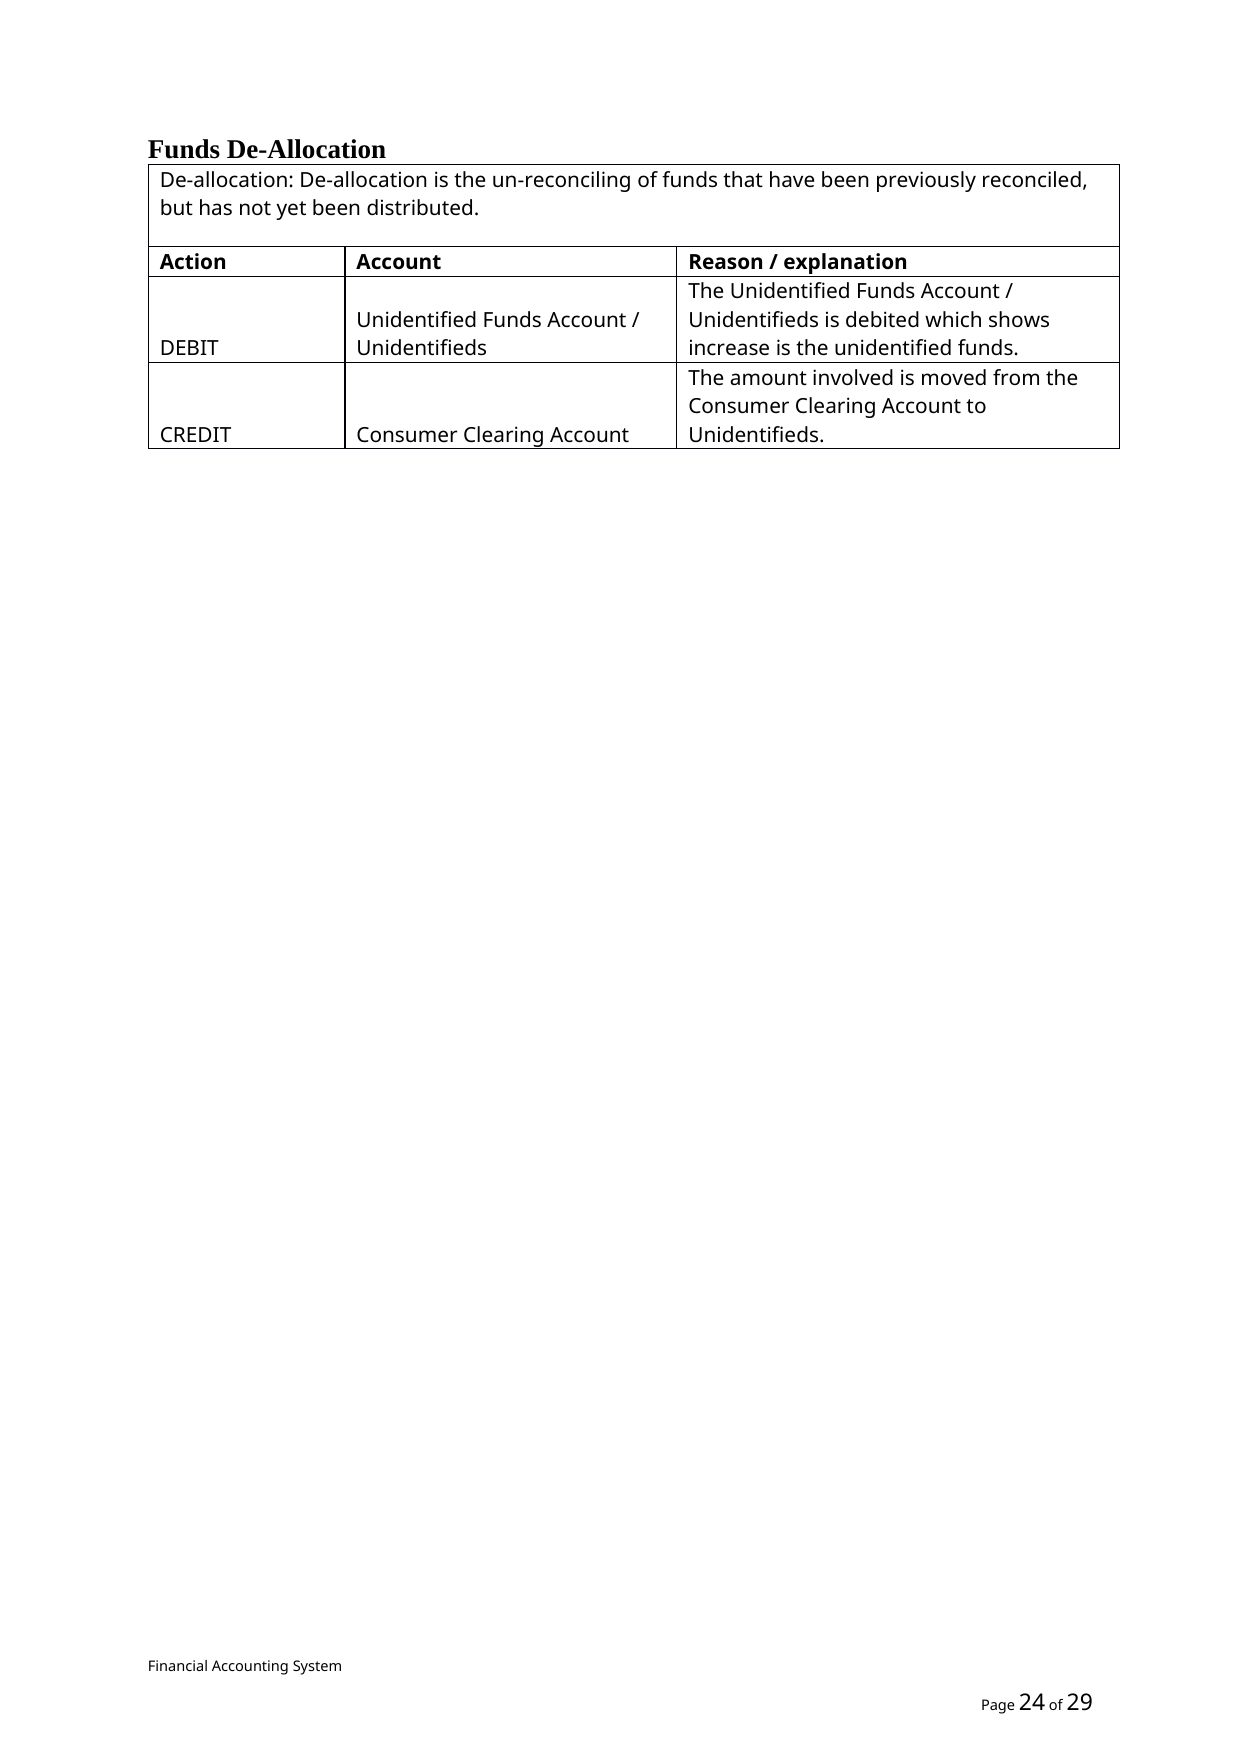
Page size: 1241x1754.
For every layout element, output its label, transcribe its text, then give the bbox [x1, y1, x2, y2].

table_cell Reason / explanation [677, 247, 1119, 276]
table_cell Unidentified Funds Account / Unidentifieds [346, 277, 676, 362]
table_cell Action [149, 247, 344, 276]
table_cell DEBIT [149, 277, 344, 362]
table_cell CREDIT [149, 363, 344, 448]
subtitle Funds De-Allocation [148, 133, 1092, 164]
table_cell Consumer Clearing Account [346, 363, 676, 448]
table_cell Account [346, 247, 676, 276]
table_cell The Unidentified Funds Account / Unidentifieds is debited which shows increase is the unidentified funds. [677, 277, 1119, 362]
table_header De-allocation: De-allocation is the un-reconciling of funds that have been previously reconciled, but has not yet been distributed. [149, 165, 1119, 246]
table_cell The amount involved is moved from the Consumer Clearing Account to Unidentifieds. [677, 363, 1119, 448]
